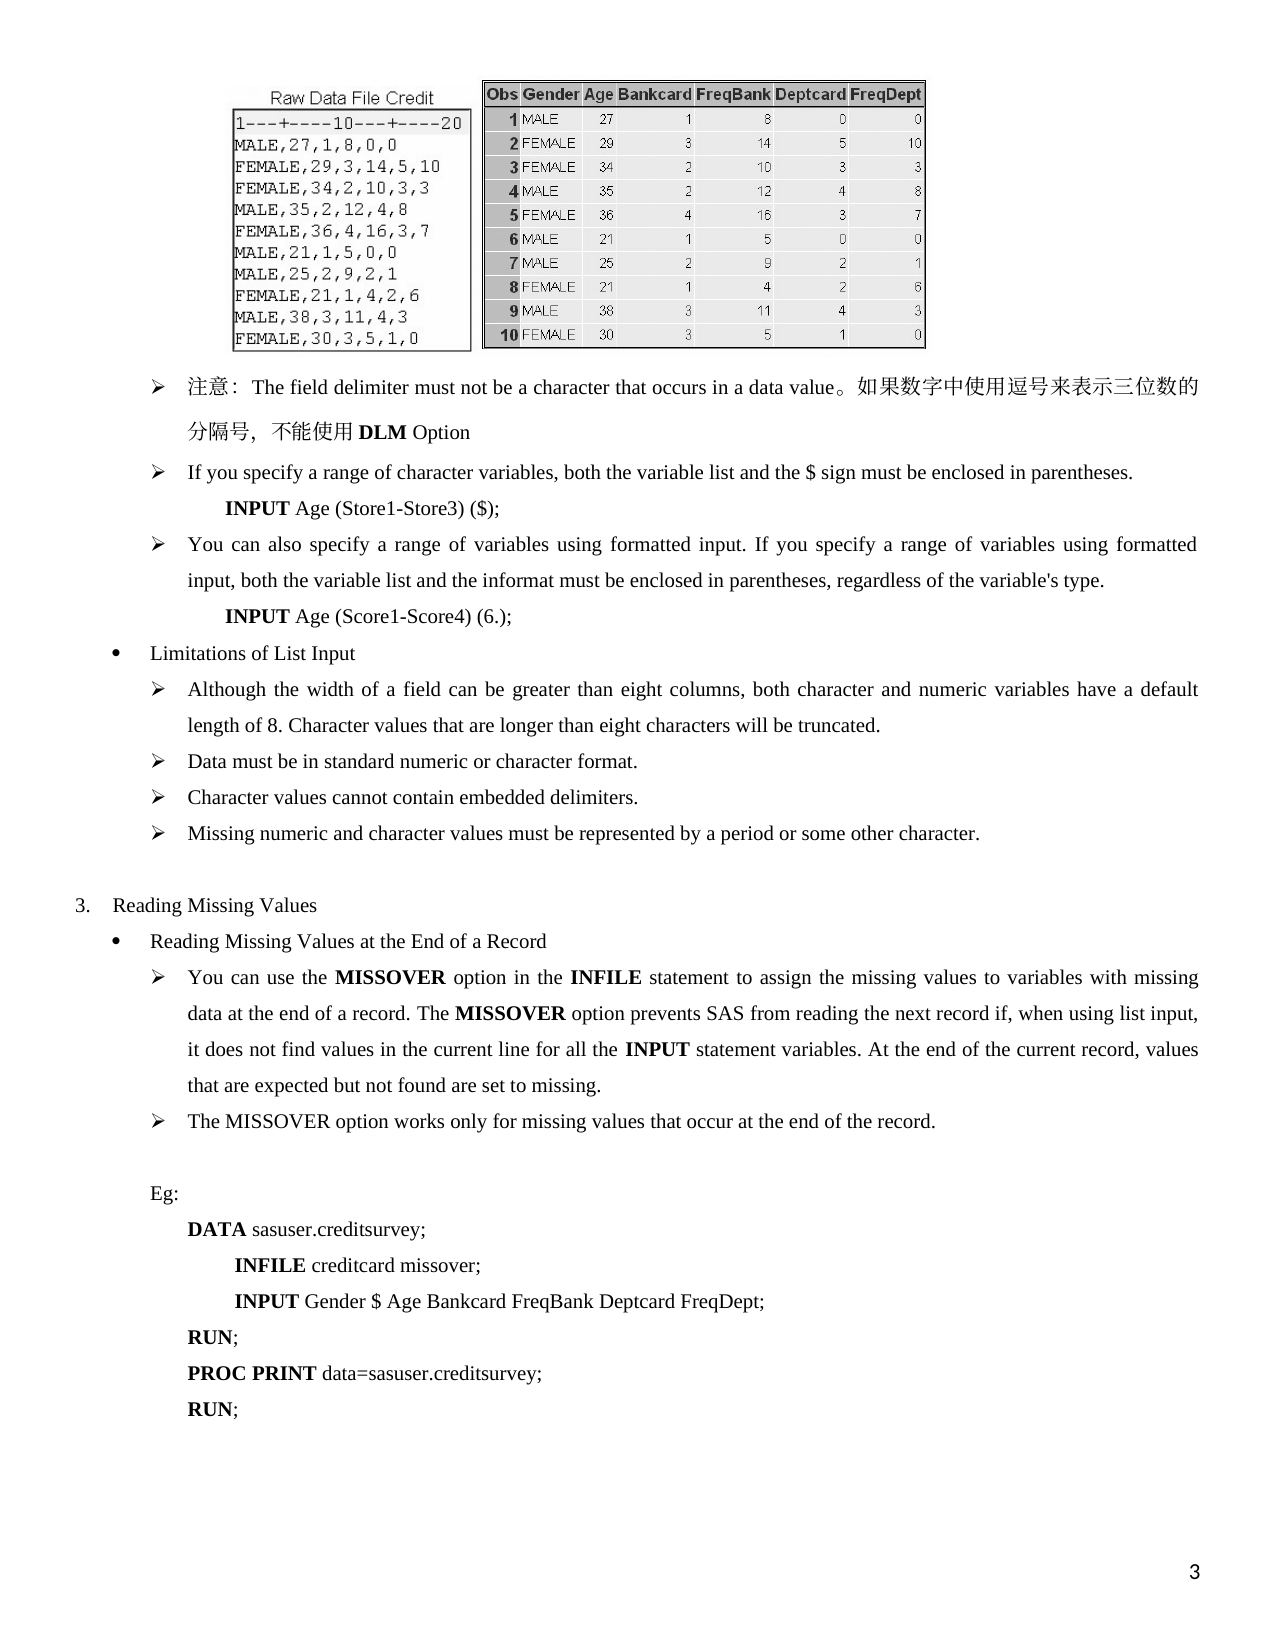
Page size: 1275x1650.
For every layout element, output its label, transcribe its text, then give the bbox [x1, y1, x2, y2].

text RUN; [187, 1397, 1200, 1421]
list The MISSOVER option works only for missing values that occur at the end of the record. [150, 1109, 1200, 1133]
list 注意：The field delimiter must not be a character that occurs in a data value。如果数字中使用逗号来表示三位数的分隔号，不能使用DLM Option [150, 371, 1200, 445]
list INPUT Age (Store1-Store3) ($); [187, 496, 1200, 520]
list Reading Missing Values at the End of a Record [112, 929, 1200, 953]
text INPUT Gender $ Age Bankcard FreqBank Deptcard FreqDept; [234, 1289, 1200, 1313]
list Reading Missing Values [75, 893, 1200, 917]
text PROC PRINT data=sasuser.creditsurvey; [187, 1361, 1200, 1385]
text Eg: [150, 1181, 1200, 1205]
list You can also specify a range of variables using formatted input. If you specify a range of variables using formatted input, both the variable list and the informat must be enclosed in parentheses, regardless of the variable's type. [150, 532, 1200, 592]
list Limitations of List Input [112, 640, 1200, 664]
text DATA sasuser.creditsurvey; [187, 1217, 1200, 1241]
list INPUT Age (Score1-Score4) (6.); [187, 604, 1200, 628]
text INFILE creditcard missover; [234, 1253, 1200, 1277]
text RUN; [187, 1325, 1200, 1349]
list Data must be in standard numeric or character format. [150, 748, 1200, 773]
list Although the width of a field can be greater than eight columns, both character and numeric variables have a default length of 8. Character values that are longer than eight characters will be truncated. [150, 676, 1200, 737]
list Missing numeric and character values must be represented by a period or some other character. [150, 821, 1200, 845]
list If you specify a range of character variables, both the variable list and the $ sign must be enclosed in parentheses. [150, 460, 1200, 484]
list Character values cannot contain embedded delimiters. [150, 784, 1200, 809]
list You can use the MISSOVER option in the INFILE statement to assign the missing values to variables with missing data at the end of a record. The MISSOVER option prevents SAS from reading the next record if, when using list input, it does not find values in the current line for all the INPUT statement variables. At the end of the current record, values that are expected but not found are set to missing. [150, 965, 1200, 1097]
